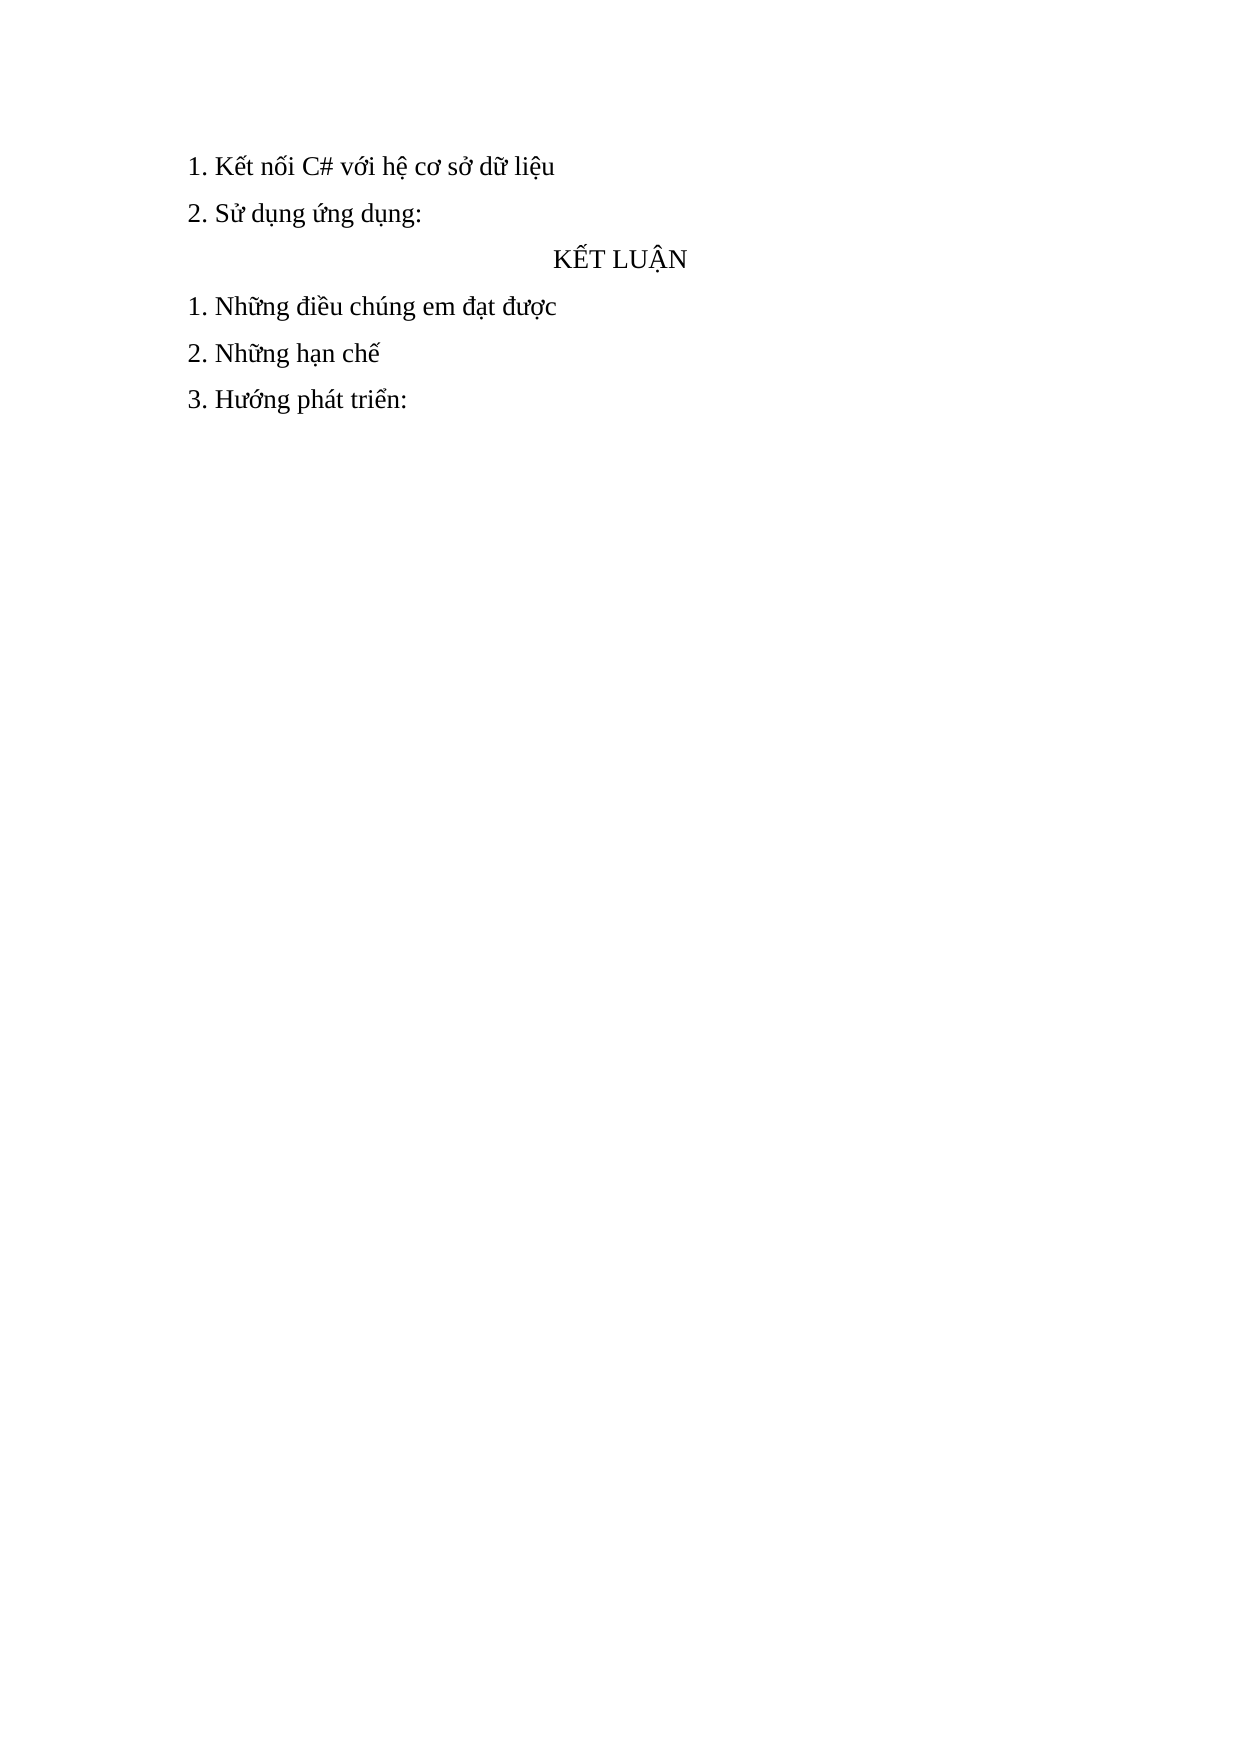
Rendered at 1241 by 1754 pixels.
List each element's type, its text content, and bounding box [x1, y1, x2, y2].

list Những điều chúng em đạt được [187, 290, 1053, 321]
list Những hạn chế [187, 337, 1053, 368]
list KẾT LUẬN [187, 243, 1053, 274]
list Hướng phát triển: [187, 383, 1053, 414]
list Kết nối C# với hệ cơ sở dữ liệu [187, 150, 1053, 181]
list Sử dụng ứng dụng: [187, 197, 1053, 228]
